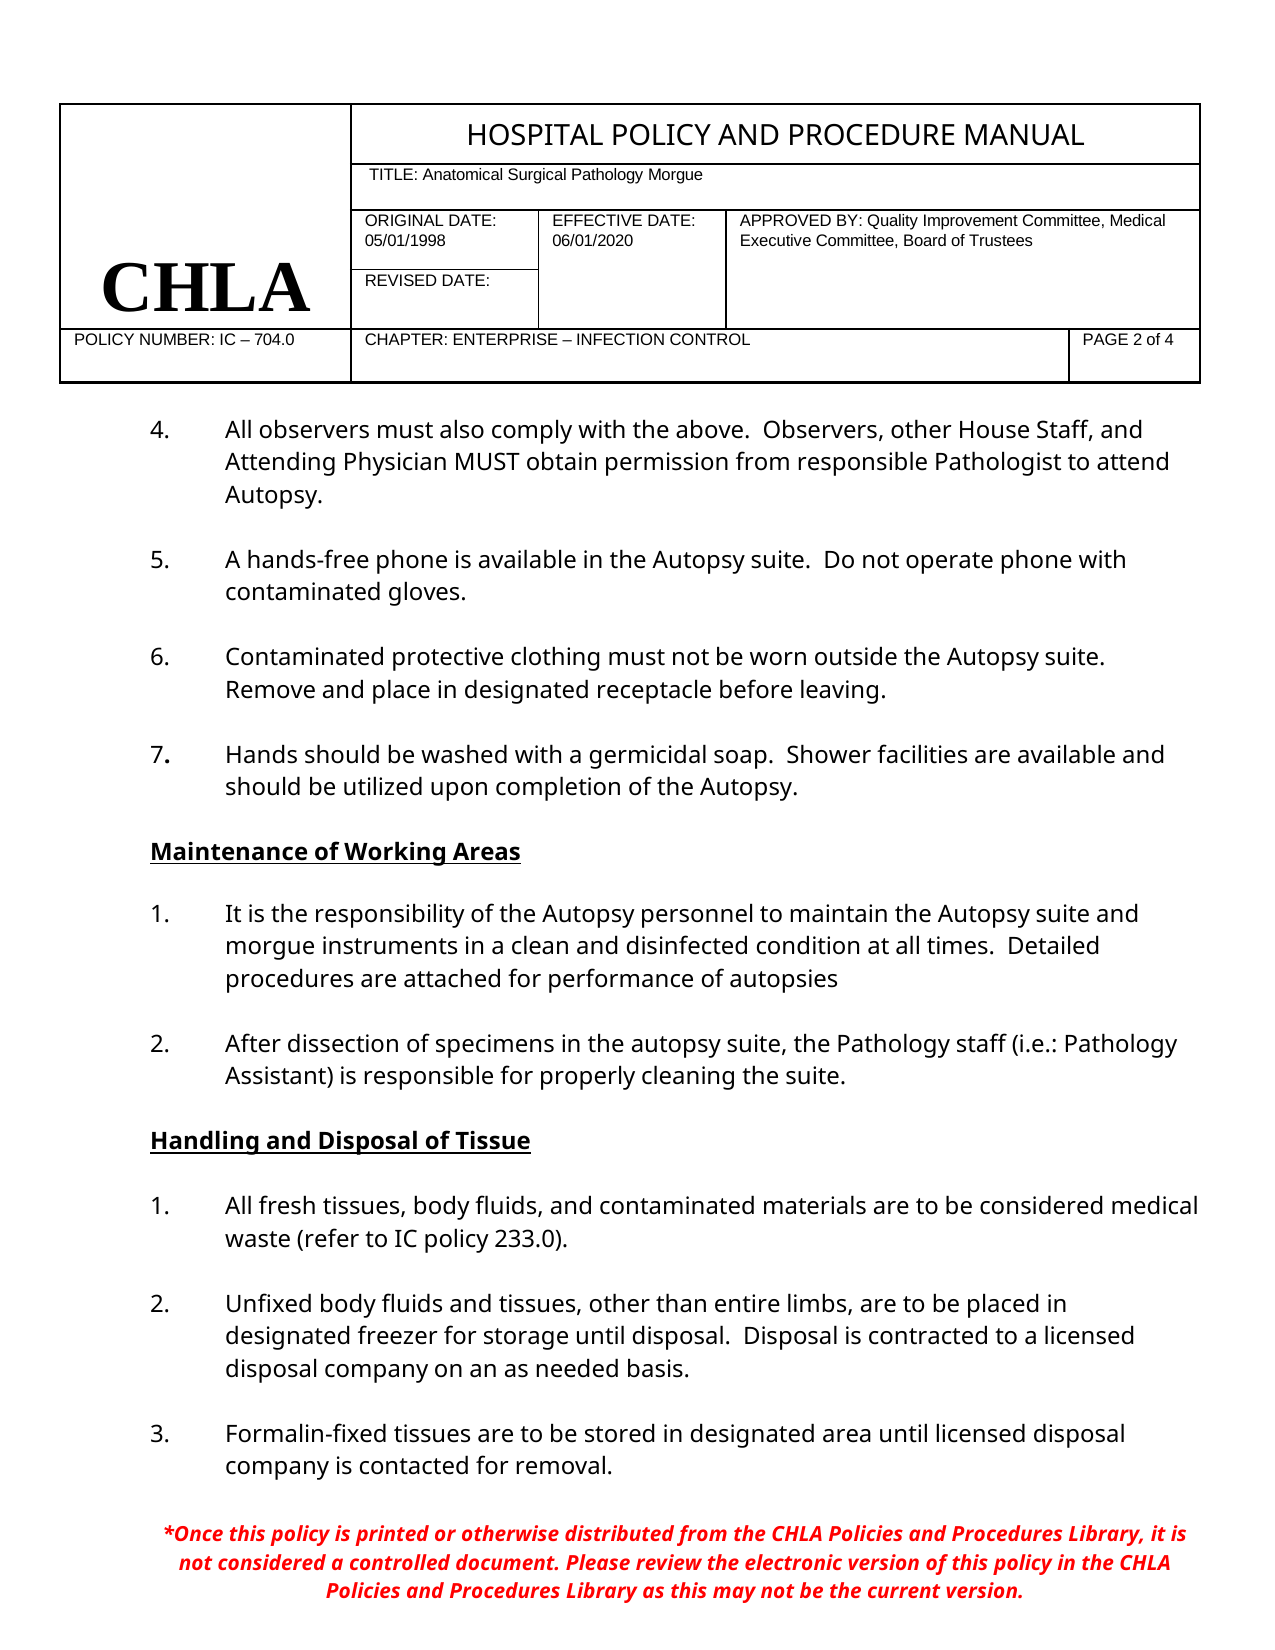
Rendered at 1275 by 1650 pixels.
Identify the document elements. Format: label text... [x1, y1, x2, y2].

text 3. Formalin-fixed tissues are to be stored in designated area until licensed disposal company is contacted for removal. [150, 1417, 1200, 1482]
text 2. Unfixed body fluids and tissues, other than entire limbs, are to be placed in designated freezer for storage until disposal. Disposal is contracted to a licensed disposal company on an as needed basis. [150, 1287, 1200, 1384]
text Handling and Disposal of Tissue [75, 1124, 1200, 1157]
text 2. After dissection of specimens in the autopsy suite, the Pathology staff (i.e.: Pathology Assistant) is responsible for properly cleaning the suite. [150, 1027, 1200, 1092]
list It is the responsibility of the Autopsy personnel to maintain the Autopsy suite and morgue instruments in a clean and disinfected condition at all times. Detailed procedures are attached for performance of autopsies [150, 897, 1200, 994]
text 5. A hands-free phone is available in the Autopsy suite. Do not operate phone with contaminated gloves. [150, 543, 1200, 608]
text Maintenance of Working Areas [150, 835, 1200, 868]
text 6. Contaminated protective clothing must not be worn outside the Autopsy suite. Remove and place in designated receptacle before leaving. [150, 640, 1200, 705]
text 7. Hands should be washed with a germicidal soap. Shower facilities are available and should be utilized upon completion of the Autopsy. [150, 738, 1200, 803]
text 1. All fresh tissues, body fluids, and contaminated materials are to be considered medical waste (refer to IC policy 233.0). [150, 1189, 1200, 1254]
text 4. All observers must also comply with the above. Observers, other House Staff, and Attending Physician MUST obtain permission from responsible Pathologist to attend Autopsy. [150, 413, 1200, 510]
